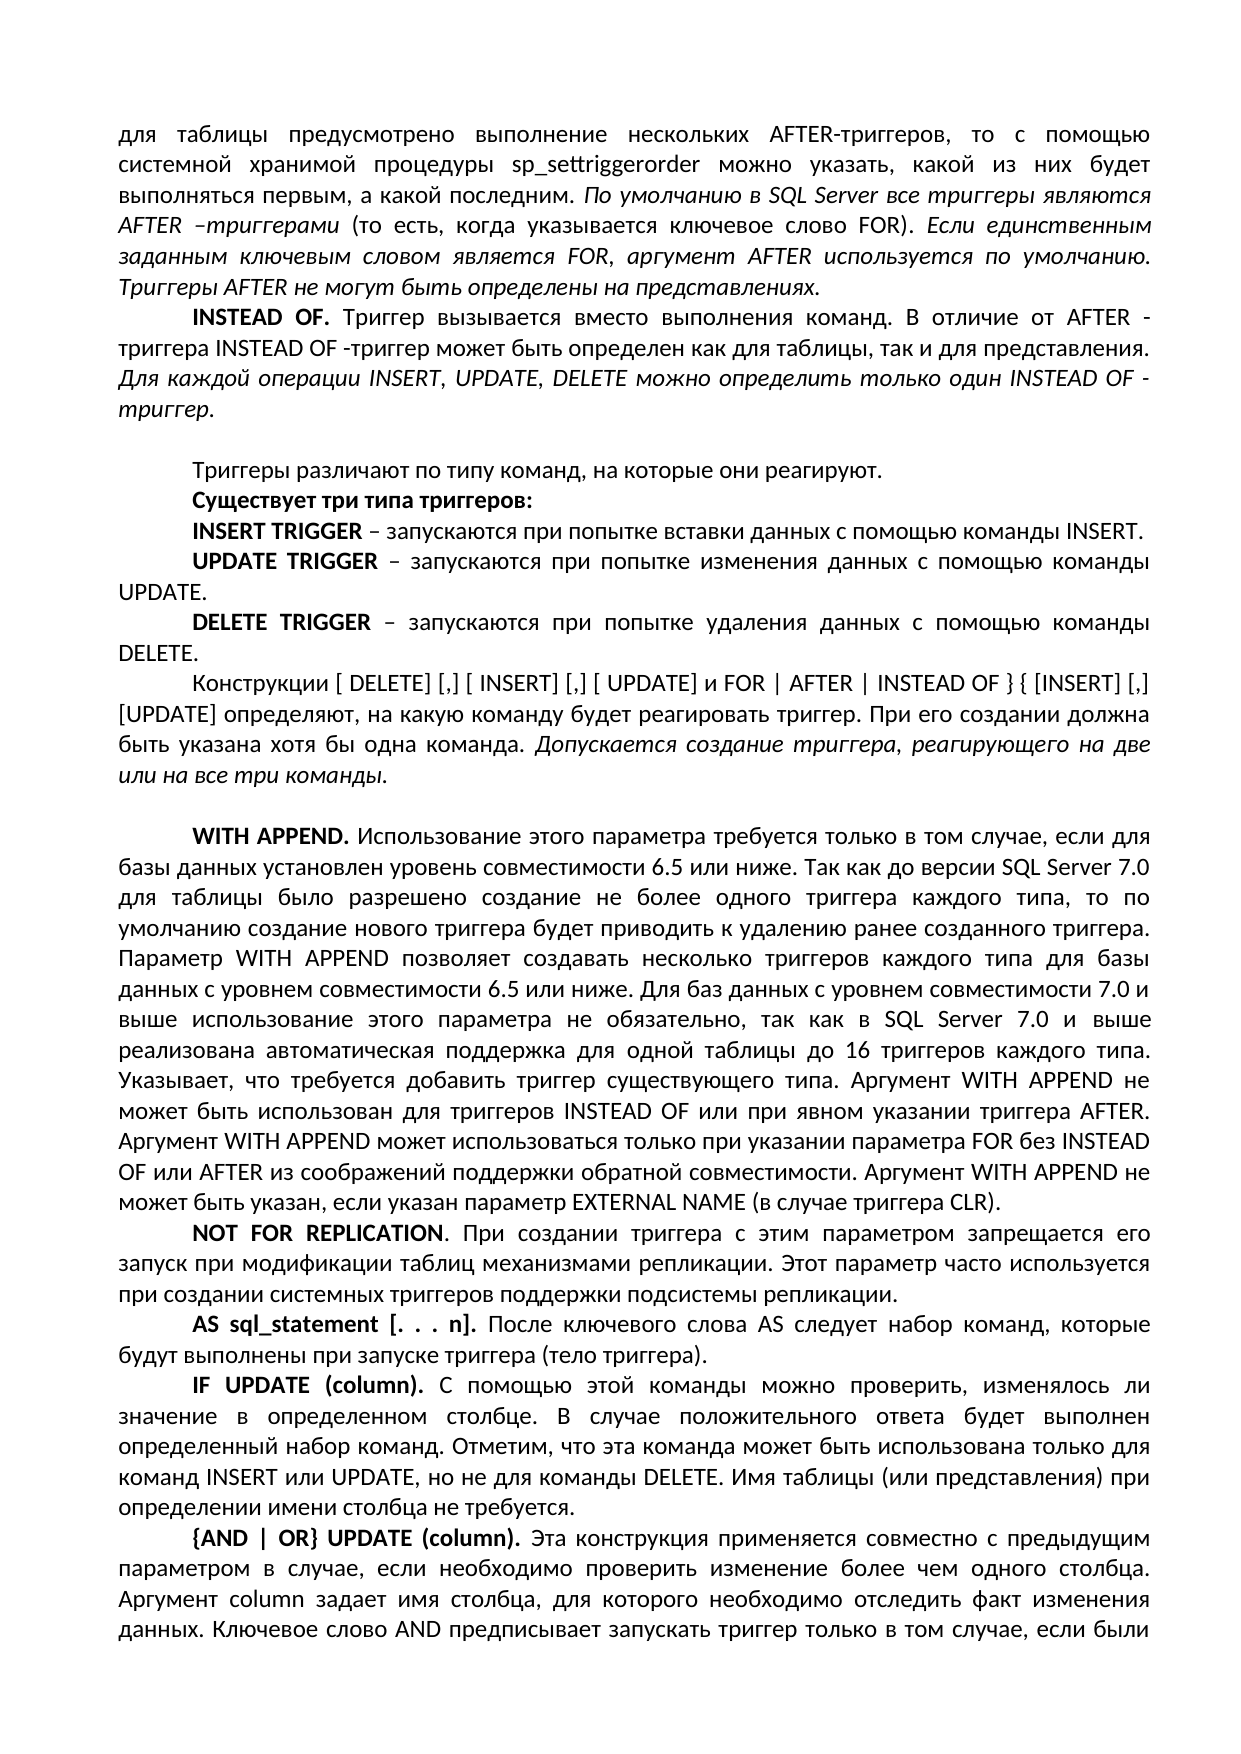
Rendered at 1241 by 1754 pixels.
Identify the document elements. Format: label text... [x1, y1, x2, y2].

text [118, 118, 1152, 301]
text AS sql_statement [. . . n]. После ключевого слова AS следует набор команд, которые будут выполнены при запуске триггера (тело триггера). [118, 1308, 1152, 1369]
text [118, 1522, 1152, 1644]
text IF UPDATE (column). С помощью этой команды можно проверить, изменялось ли значение в определенном столбце. В случае положительного ответа будет выполнен определенный набор команд. Отметим, что эта команда может быть использована только для команд INSERT или UPDATE, но не для команды DELETE. Имя таблицы (или представления) при определении имени столбца не требуется. [118, 1369, 1152, 1522]
text Триггеры различают по типу команд, на которые они реагируют. [118, 454, 1152, 484]
text Конструкции [ DELETE] [,] [ INSERT] [,] [ UPDATE] и FOR | AFTER | INSTEAD OF } { [INSERT] [,] [UPDATE] определяют, на какую команду будет реагировать триггер. При его создании должна быть указана хотя бы одна команда. Допускается создание триггера, реагирующего на две или на все три команды. [118, 667, 1152, 789]
text INSERT TRIGGER – запускаются при попытке вставки данных с помощью команды INSERT. [118, 515, 1152, 545]
text NOT FOR REPLICATION. При создании триггера с этим параметром запрещается его запуск при модификации таблиц механизмами репликации. Этот параметр часто используется при создании системных триггеров поддержки подсистемы репликации. [118, 1217, 1152, 1308]
text UPDATE TRIGGER – запускаются при попытке изменения данных с помощью команды UPDATE. [118, 545, 1152, 606]
text INSTEAD OF. Триггер вызывается вместо выполнения команд. В отличие от AFTER -триггера INSTEAD OF -триггер может быть определен как для таблицы, так и для представления. Для каждой операции INSERT, UPDATE, DELETE можно определить только один INSTEAD OF -триггер. [118, 301, 1152, 423]
text Существует три типа триггеров: [118, 484, 1152, 515]
text DELETE TRIGGER – запускаются при попытке удаления данных с помощью команды DELETE. [118, 606, 1152, 667]
text WITH APPEND. Использование этого параметра требуется только в том случае, если для базы данных установлен уровень совместимости 6.5 или ниже. Так как до версии SQL Server 7.0 для таблицы было разрешено создание не более одного триггера каждого типа, то по умолчанию создание нового триггера будет приводить к удалению ранее созданного триггера. Параметр WITH APPEND позволяет создавать несколько триггеров каждого типа для базы данных с уровнем совместимости 6.5 или ниже. Для баз данных с уровнем совместимости 7.0 и выше использование этого параметра не обязательно, так как в SQL Server 7.0 и выше реализована автоматическая поддержка для одной таблицы до 16 триггеров каждого типа. Указывает, что требуется добавить триггер существующего типа. Аргумент WITH APPEND не может быть использован для триггеров INSTEAD OF или при явном указании триггера AFTER. Аргумент WITH APPEND может использоваться только при указании параметра FOR без INSTEAD OF или AFTER из соображений поддержки обратной совместимости. Аргумент WITH APPEND не может быть указан, если указан параметр EXTERNAL NAME (в случае триггера CLR). [118, 820, 1152, 1217]
